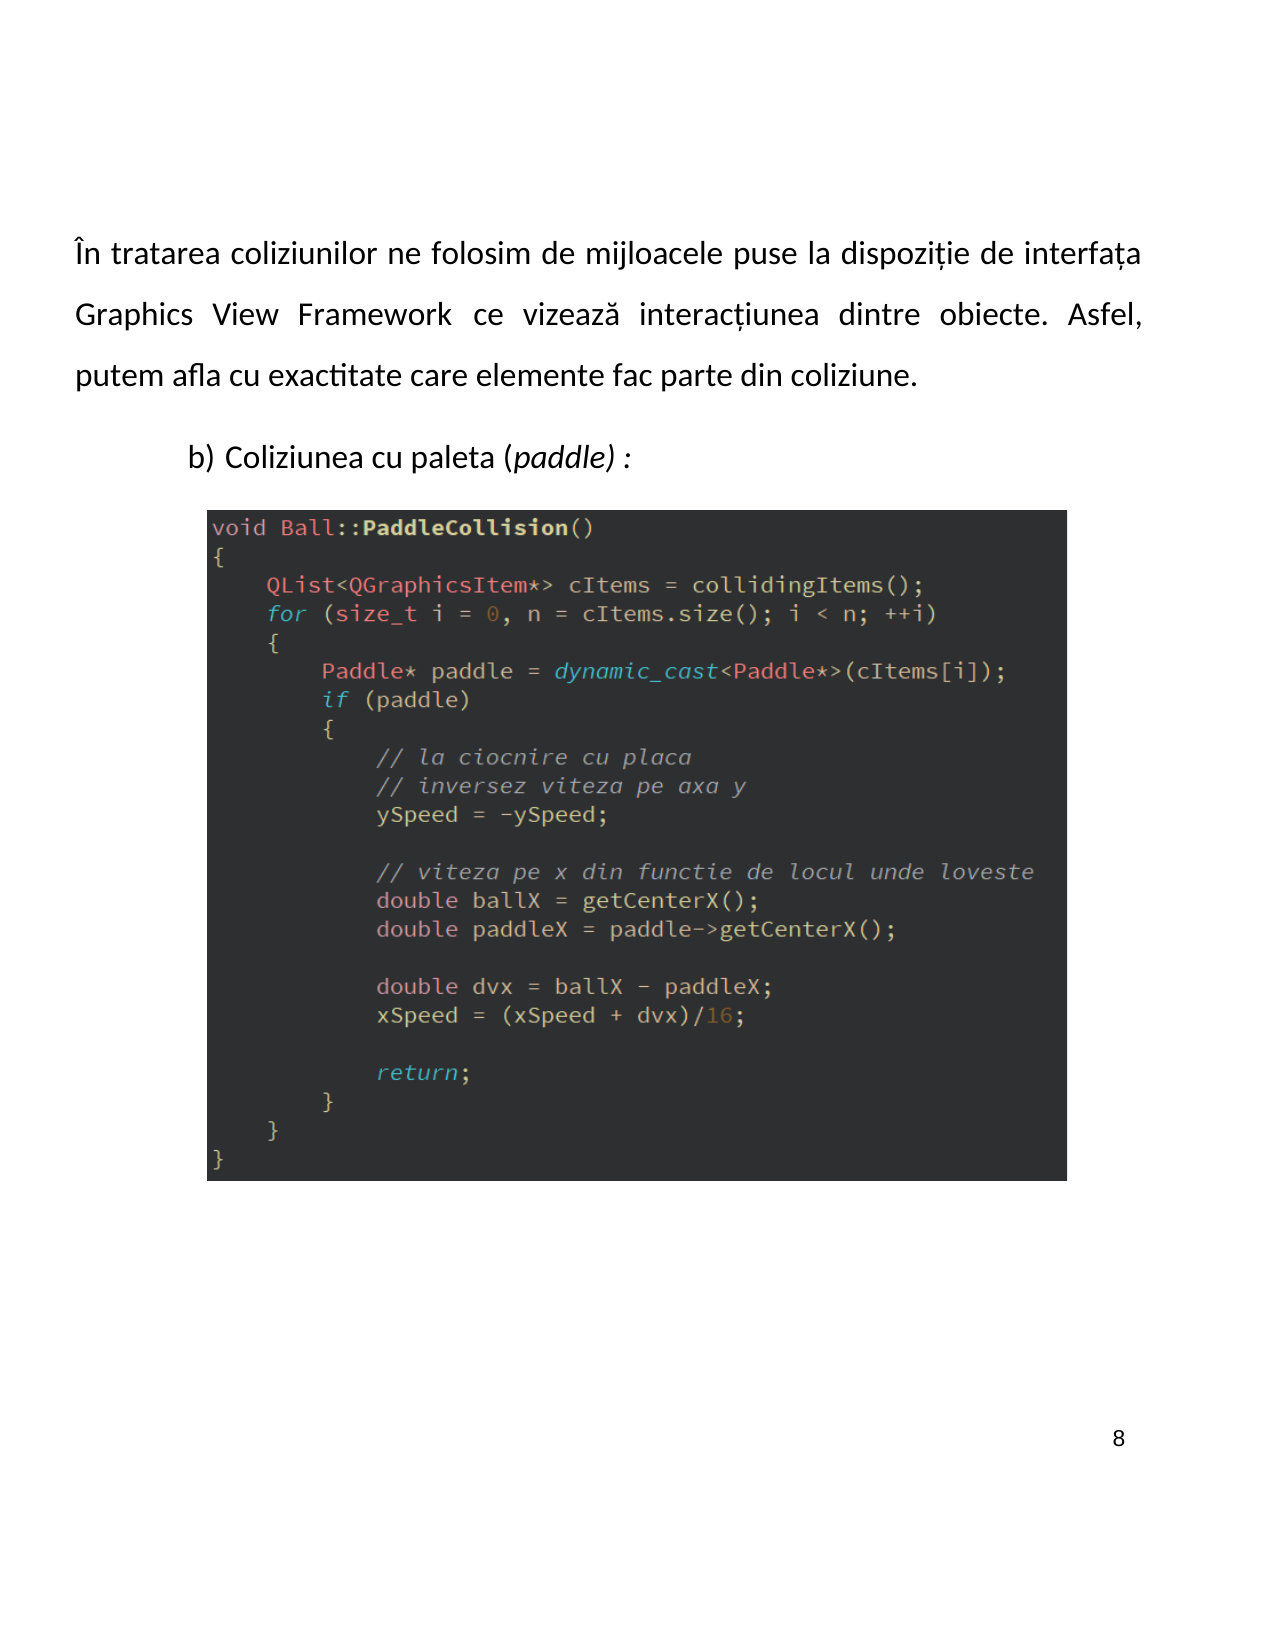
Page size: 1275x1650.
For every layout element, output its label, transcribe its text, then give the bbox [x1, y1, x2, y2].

picture [207, 510, 1068, 1181]
text În tratarea coliziunilor ne folosim de mijloacele puse la dispoziție de interfața Graphics View Framework ce vizează interacțiunea dintre obiecte. Asfel, putem afla cu exactitate care elemente fac parte din coliziune. [75, 232, 1144, 395]
list Coliziunea cu paleta (paddle) : [187, 436, 1144, 477]
